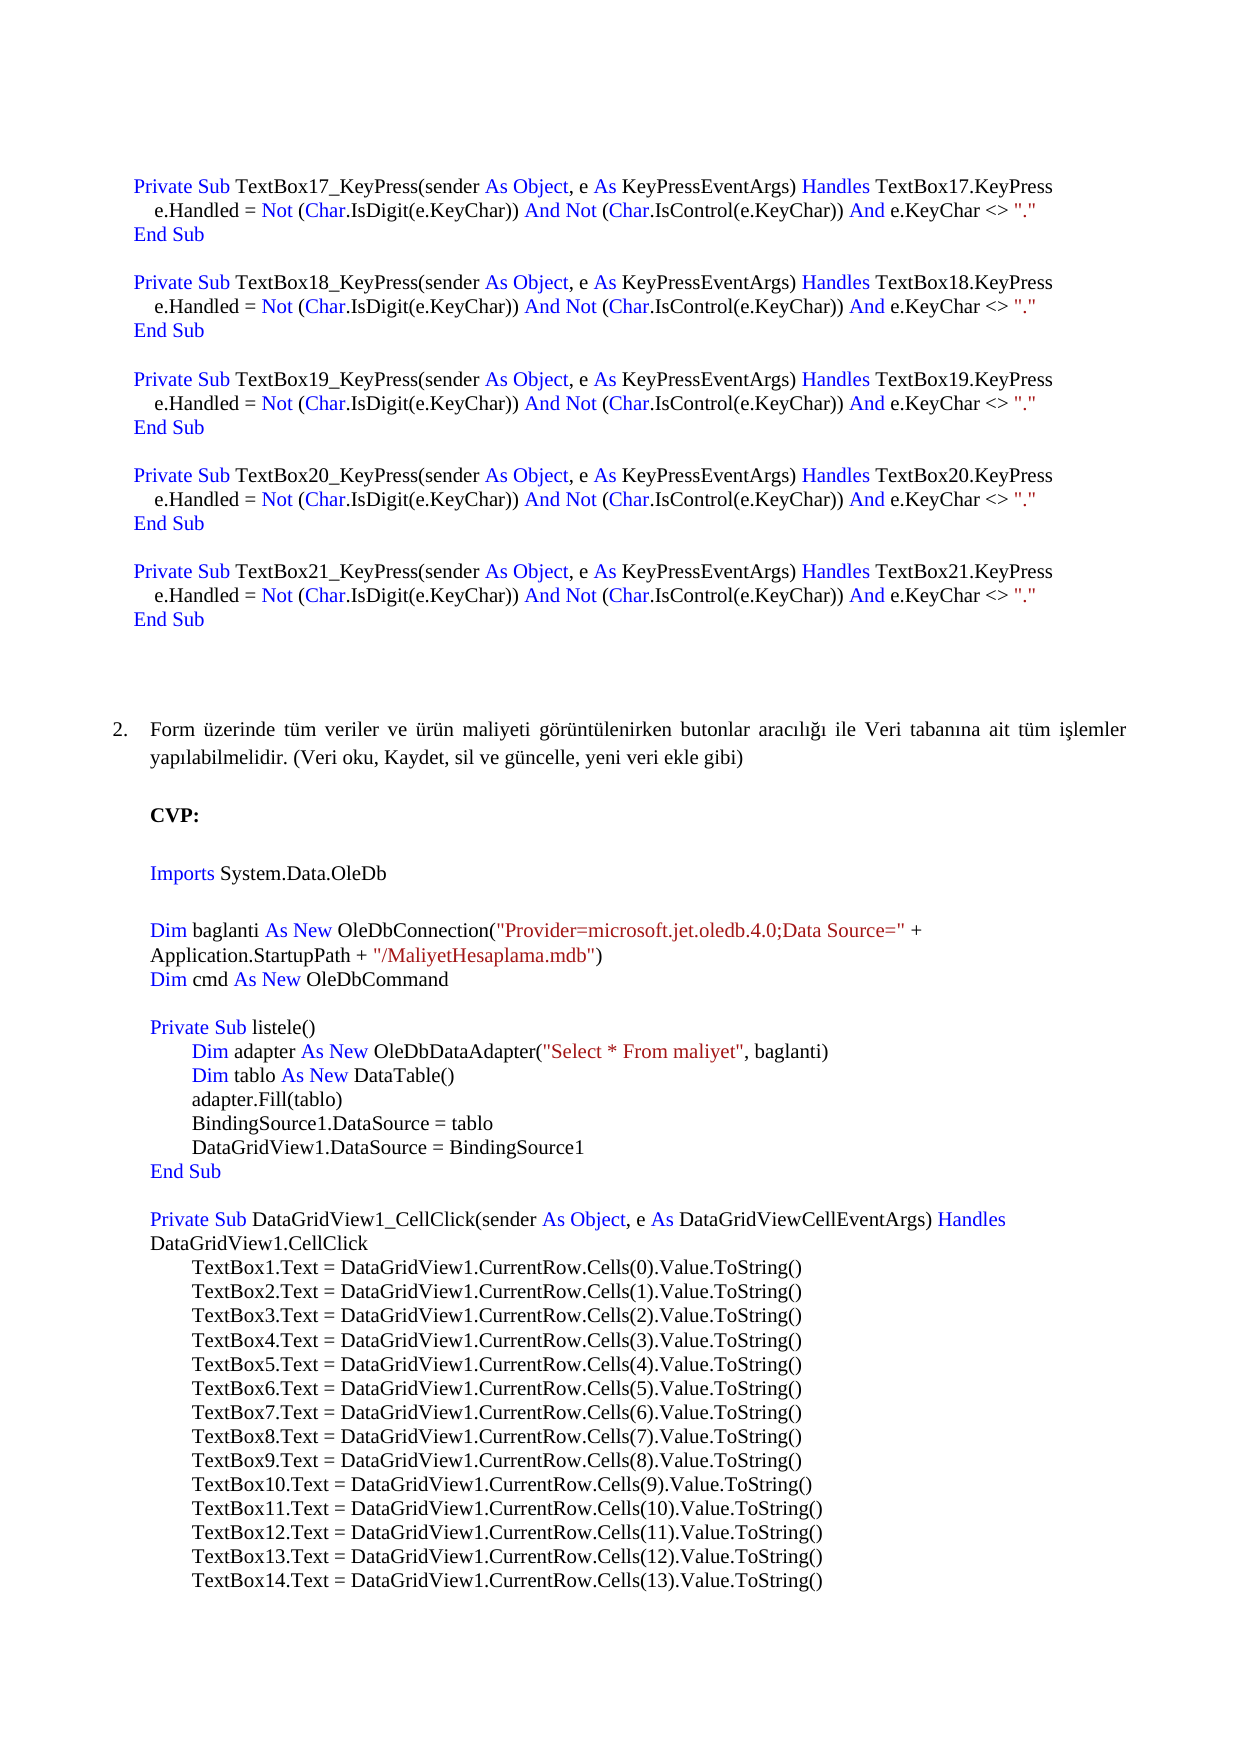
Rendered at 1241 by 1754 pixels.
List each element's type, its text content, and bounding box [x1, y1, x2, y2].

text Dim tablo As New DataTable() [150, 1063, 1128, 1087]
text TextBox9.Text = DataGridView1.CurrentRow.Cells(8).Value.ToString() [150, 1448, 1128, 1472]
text TextBox12.Text = DataGridView1.CurrentRow.Cells(11).Value.ToString() [150, 1520, 1128, 1544]
text End Sub [112, 318, 1128, 342]
text End Sub [112, 511, 1128, 535]
text adapter.Fill(tablo) [150, 1087, 1128, 1111]
text Private Sub TextBox17_KeyPress(sender As Object, e As KeyPressEventArgs) Handles TextBox17.KeyPress [112, 174, 1128, 198]
text Imports System.Data.OleDb [150, 861, 1128, 885]
text TextBox11.Text = DataGridView1.CurrentRow.Cells(10).Value.ToString() [150, 1496, 1128, 1520]
text Private Sub listele() [150, 1015, 1128, 1039]
text CVP: [150, 803, 1128, 827]
text TextBox5.Text = DataGridView1.CurrentRow.Cells(4).Value.ToString() [150, 1352, 1128, 1376]
text e.Handled = Not (Char.IsDigit(e.KeyChar)) And Not (Char.IsControl(e.KeyChar)) And e.KeyChar <> "." [112, 391, 1128, 415]
text TextBox14.Text = DataGridView1.CurrentRow.Cells(13).Value.ToString() [150, 1568, 1128, 1592]
text Private Sub TextBox20_KeyPress(sender As Object, e As KeyPressEventArgs) Handles TextBox20.KeyPress [112, 463, 1128, 487]
text TextBox8.Text = DataGridView1.CurrentRow.Cells(7).Value.ToString() [150, 1424, 1128, 1448]
text End Sub [112, 222, 1128, 246]
text End Sub [112, 415, 1128, 439]
text TextBox3.Text = DataGridView1.CurrentRow.Cells(2).Value.ToString() [150, 1303, 1128, 1327]
text TextBox4.Text = DataGridView1.CurrentRow.Cells(3).Value.ToString() [150, 1327, 1128, 1352]
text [112, 198, 1128, 222]
text TextBox2.Text = DataGridView1.CurrentRow.Cells(1).Value.ToString() [150, 1279, 1128, 1303]
text Private Sub DataGridView1_CellClick(sender As Object, e As DataGridViewCellEventArgs) Handles DataGridView1.CellClick [150, 1207, 1128, 1255]
text TextBox7.Text = DataGridView1.CurrentRow.Cells(6).Value.ToString() [150, 1400, 1128, 1424]
text End Sub [150, 1159, 1128, 1183]
text End Sub [112, 607, 1128, 631]
text TextBox6.Text = DataGridView1.CurrentRow.Cells(5).Value.ToString() [150, 1376, 1128, 1400]
text Dim adapter As New OleDbDataAdapter("Select * From maliyet", baglanti) [150, 1039, 1128, 1063]
text TextBox10.Text = DataGridView1.CurrentRow.Cells(9).Value.ToString() [150, 1472, 1128, 1496]
text TextBox13.Text = DataGridView1.CurrentRow.Cells(12).Value.ToString() [150, 1544, 1128, 1568]
text TextBox1.Text = DataGridView1.CurrentRow.Cells(0).Value.ToString() [150, 1255, 1128, 1279]
text e.Handled = Not (Char.IsDigit(e.KeyChar)) And Not (Char.IsControl(e.KeyChar)) And e.KeyChar <> "." [112, 583, 1128, 607]
text Private Sub TextBox19_KeyPress(sender As Object, e As KeyPressEventArgs) Handles TextBox19.KeyPress [112, 367, 1128, 391]
text DataGridView1.DataSource = BindingSource1 [150, 1135, 1128, 1159]
text e.Handled = Not (Char.IsDigit(e.KeyChar)) And Not (Char.IsControl(e.KeyChar)) And e.KeyChar <> "." [112, 487, 1128, 511]
list Form üzerinde tüm veriler ve ürün maliyeti görüntülenirken butonlar aracılığı ile Veri tabanına ait tüm işlemler yapılabilmelidir. (Veri oku, Kaydet, sil ve güncelle, yeni veri ekle gibi) [112, 716, 1128, 769]
text BindingSource1.DataSource = tablo [150, 1111, 1128, 1135]
text e.Handled = Not (Char.IsDigit(e.KeyChar)) And Not (Char.IsControl(e.KeyChar)) And e.KeyChar <> "." [112, 294, 1128, 318]
text Dim baglanti As New OleDbConnection("Provider=microsoft.jet.oledb.4.0;Data Source=" + Application.StartupPath + "/MaliyetHesaplama.mdb") [150, 918, 1128, 967]
text Private Sub TextBox18_KeyPress(sender As Object, e As KeyPressEventArgs) Handles TextBox18.KeyPress [112, 270, 1128, 294]
text Dim cmd As New OleDbCommand [112, 967, 1128, 991]
text Private Sub TextBox21_KeyPress(sender As Object, e As KeyPressEventArgs) Handles TextBox21.KeyPress [112, 559, 1128, 583]
